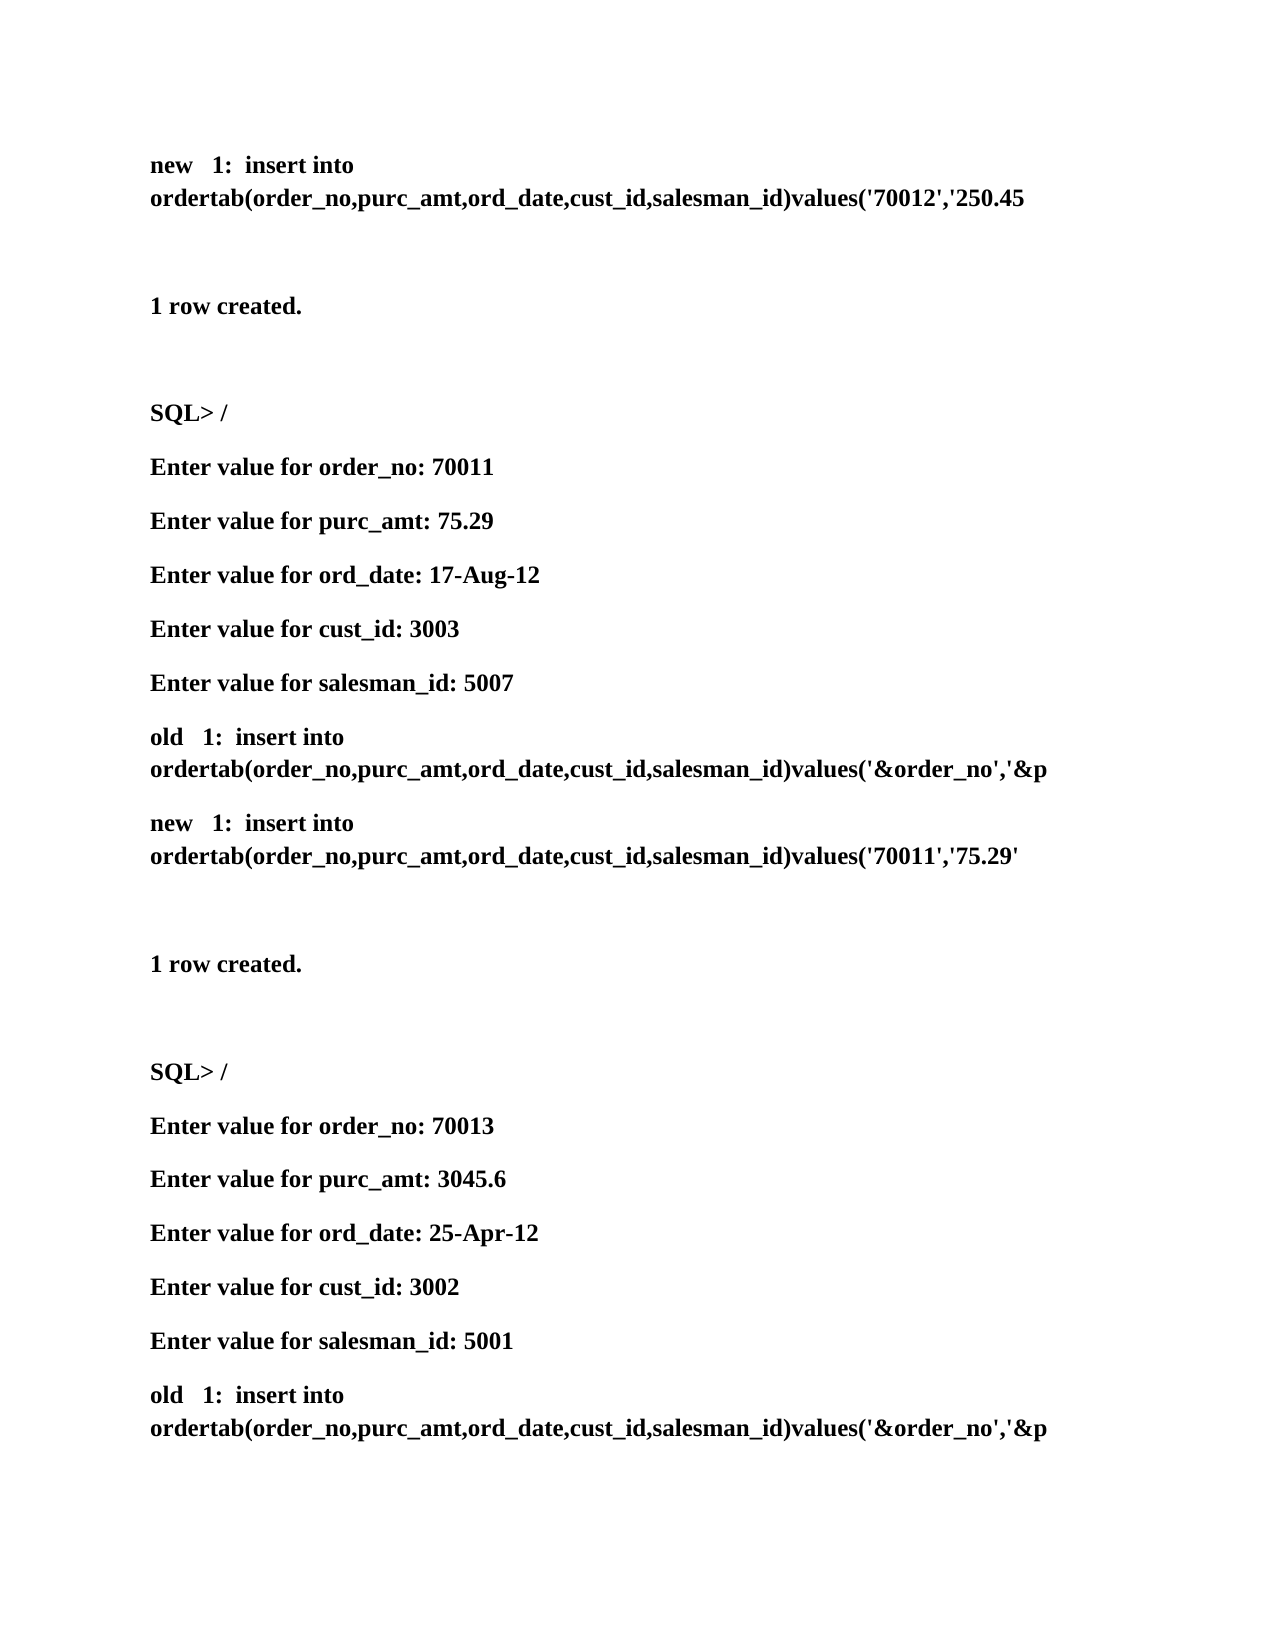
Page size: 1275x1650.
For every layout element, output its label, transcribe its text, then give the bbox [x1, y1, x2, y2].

text Enter value for salesman_id: 5007 [150, 668, 1125, 696]
text old 1: insert into ordertab(order_no,purc_amt,ord_date,cust_id,salesman_id)values('&order_no','&p [150, 1380, 1125, 1442]
text Enter value for cust_id: 3002 [150, 1272, 1125, 1301]
text 1 row created. [150, 291, 1125, 319]
text Enter value for order_no: 70013 [150, 1111, 1125, 1139]
text new 1: insert into ordertab(order_no,purc_amt,ord_date,cust_id,salesman_id)values('70012','250.45 [150, 150, 1125, 212]
text SQL> / [150, 1057, 1125, 1086]
text 1 row created. [150, 949, 1125, 978]
text Enter value for cust_id: 3003 [150, 614, 1125, 643]
text Enter value for ord_date: 17-Aug-12 [150, 560, 1125, 589]
text Enter value for salesman_id: 5001 [150, 1326, 1125, 1355]
text Enter value for ord_date: 25-Apr-12 [150, 1218, 1125, 1247]
text new 1: insert into ordertab(order_no,purc_amt,ord_date,cust_id,salesman_id)values('70011','75.29' [150, 808, 1125, 870]
text Enter value for purc_amt: 75.29 [150, 506, 1125, 535]
text Enter value for order_no: 70011 [150, 452, 1125, 481]
text SQL> / [150, 398, 1125, 427]
text Enter value for purc_amt: 3045.6 [150, 1164, 1125, 1193]
text old 1: insert into ordertab(order_no,purc_amt,ord_date,cust_id,salesman_id)values('&order_no','&p [150, 722, 1125, 783]
